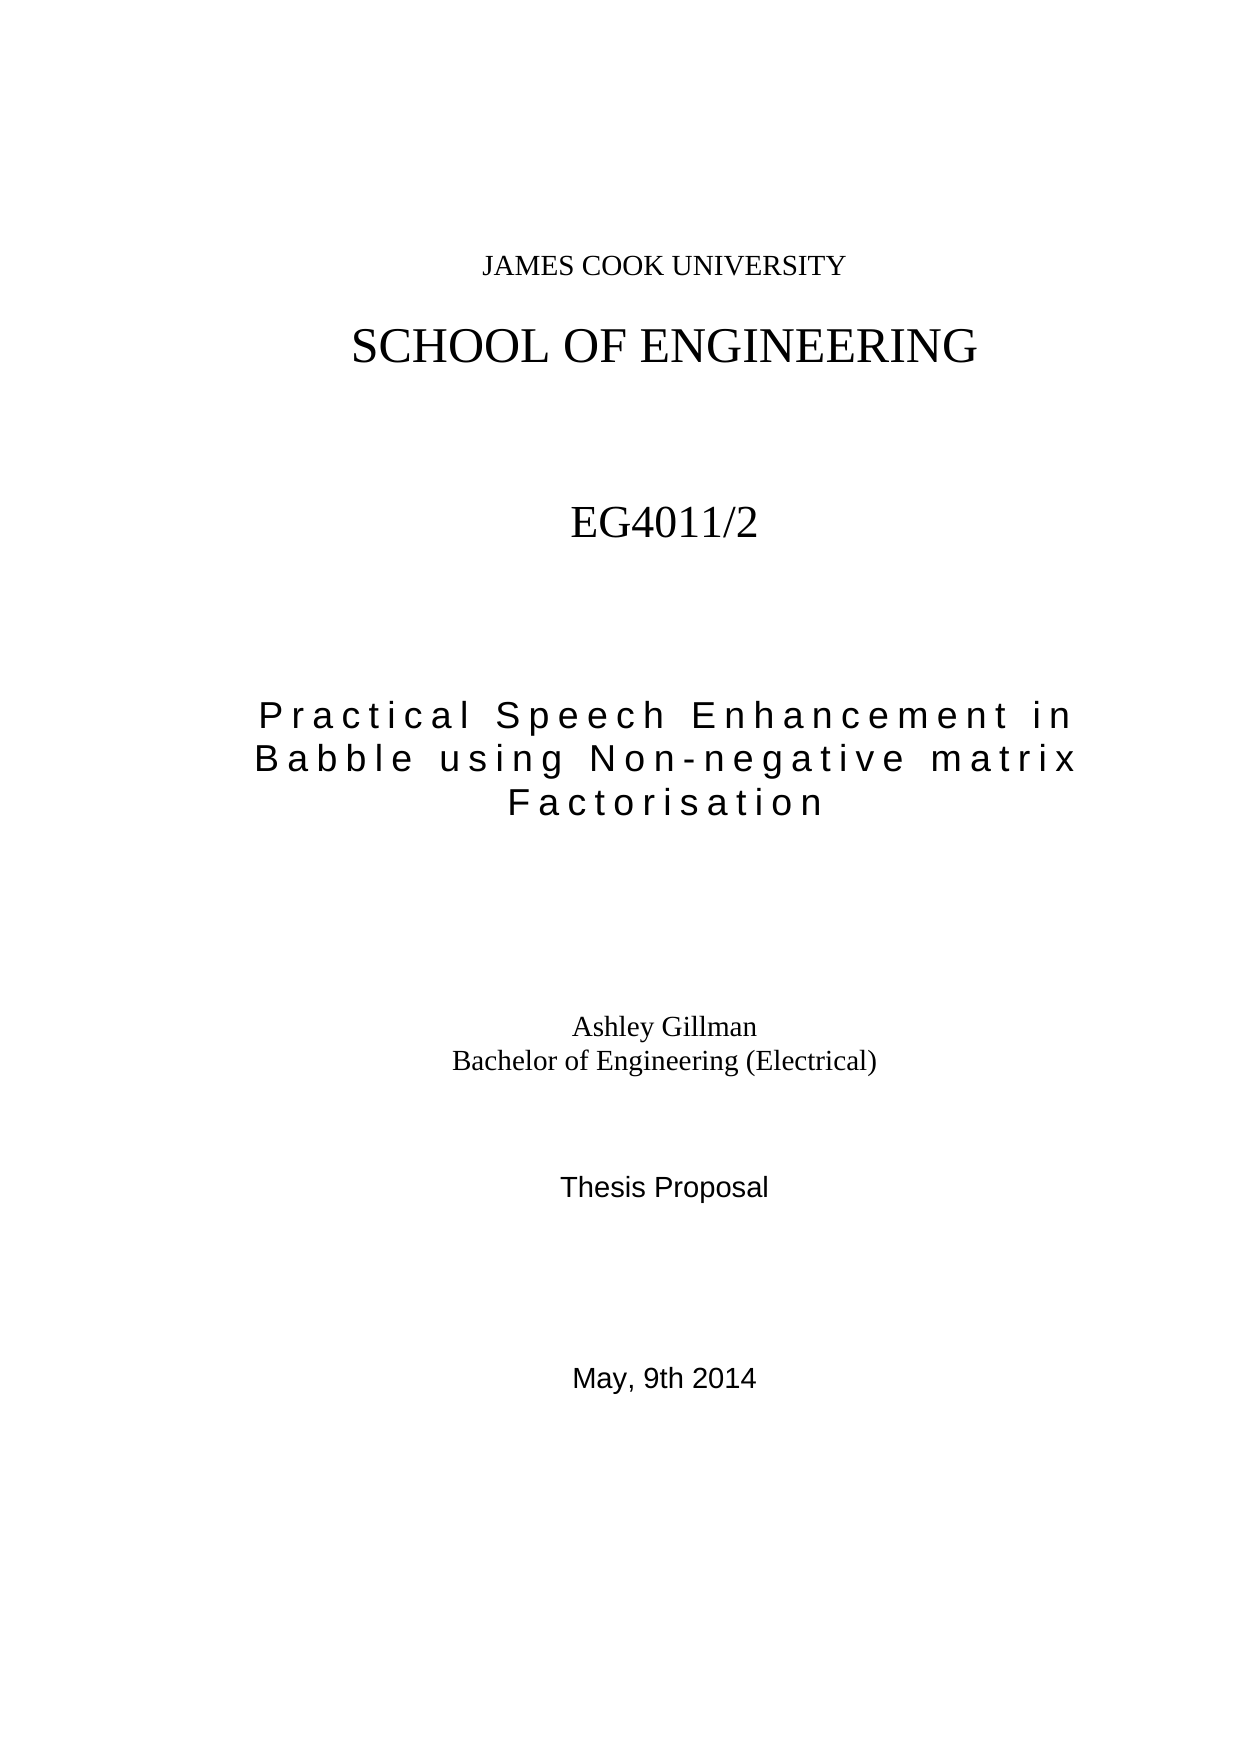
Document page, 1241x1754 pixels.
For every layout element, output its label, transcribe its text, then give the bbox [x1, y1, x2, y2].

title SCHOOL OF ENGINEERING [236, 315, 1092, 373]
title Practical Speech Enhancement in Babble using Non-negative matrix Factorisation [236, 693, 1092, 823]
title EG4011/2 [236, 495, 1092, 548]
title May, 9th 2014 [236, 1361, 1092, 1394]
title JAMES COOK UNIVERSITY [236, 248, 1092, 282]
title Ashley Gillman [236, 1009, 1092, 1043]
